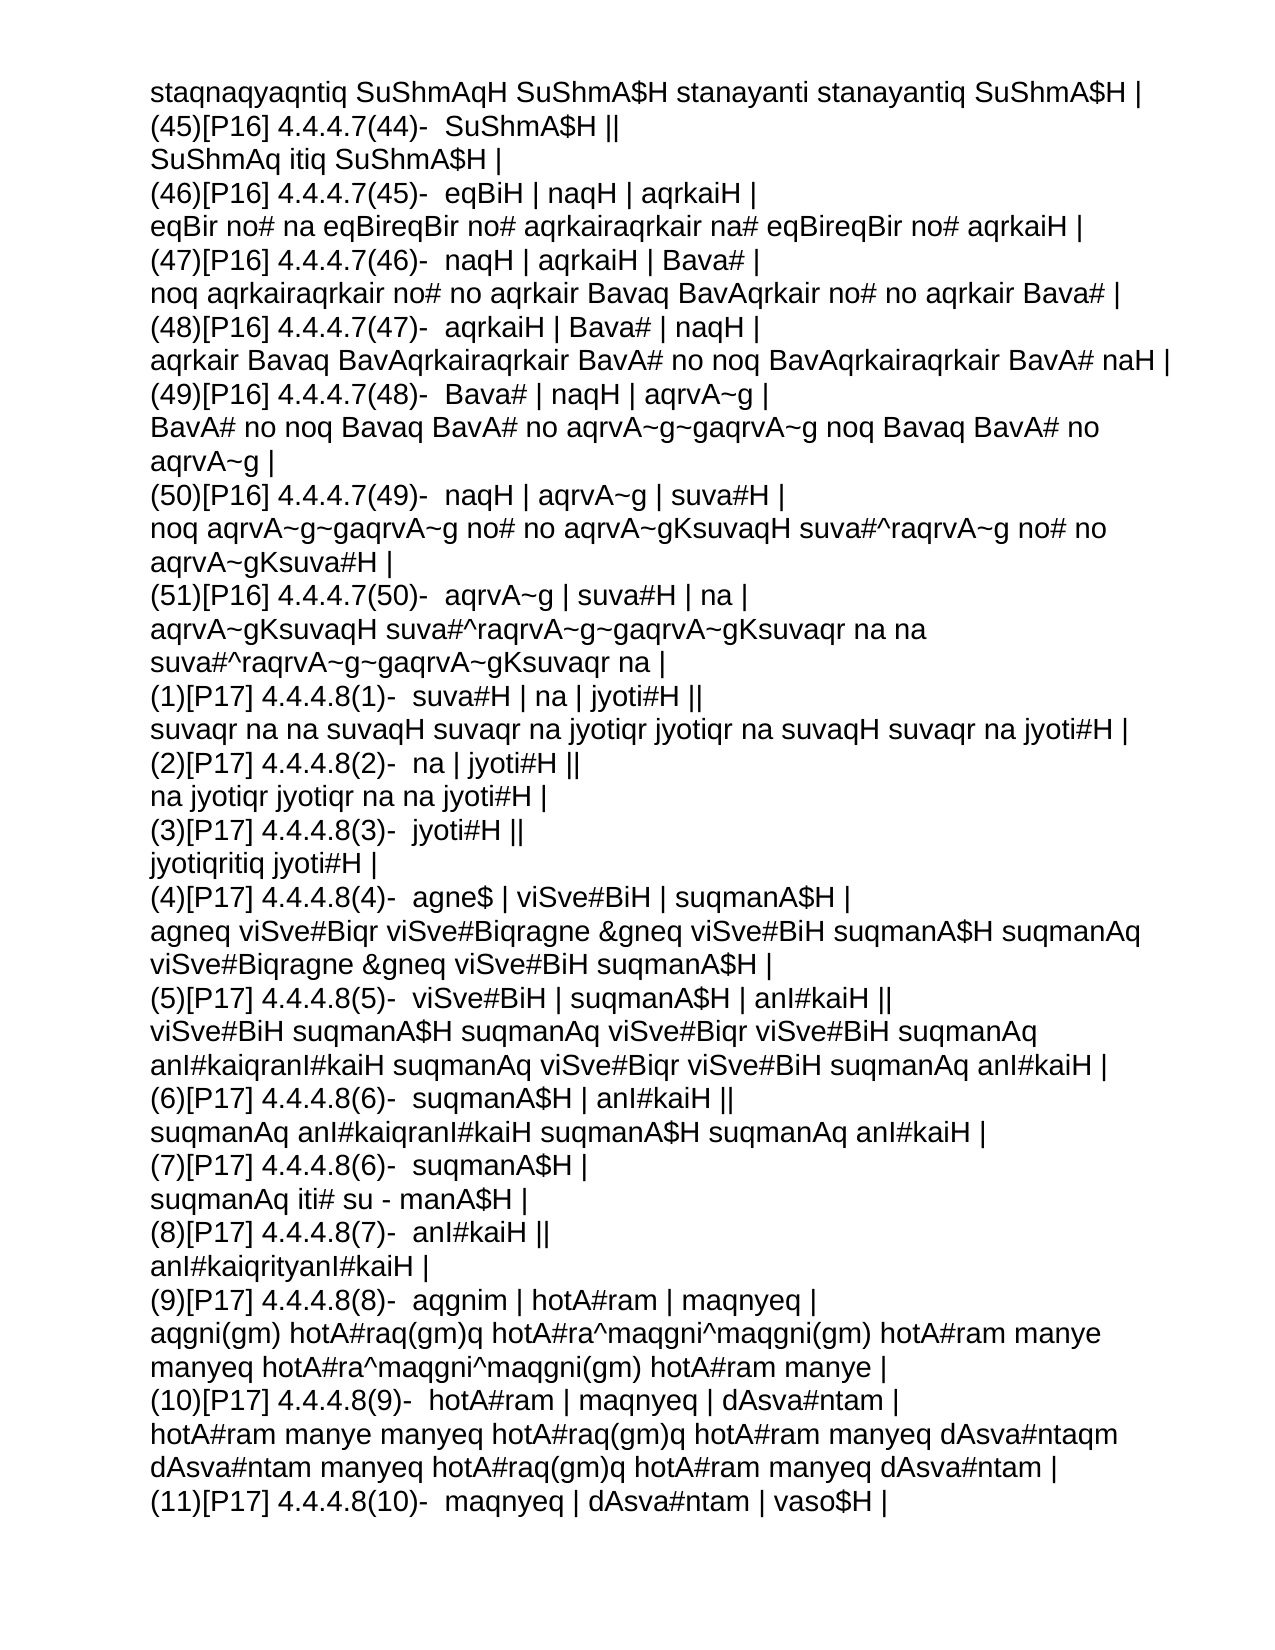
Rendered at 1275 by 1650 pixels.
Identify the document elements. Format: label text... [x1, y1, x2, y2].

text (49)[P16] 4.4.4.7(48)- Bava# | naqH | aqrvA~g | [150, 377, 1200, 410]
text SuShmAq itiq SuShmA$H | [150, 142, 1200, 176]
text (48)[P16] 4.4.4.7(47)- aqrkaiH | Bava# | naqH | [150, 310, 1200, 343]
text (5)[P17] 4.4.4.8(5)- viSve#BiH | suqmanA$H | anI#kaiH || [150, 981, 1200, 1014]
text BavA# no noq Bavaq BavA# no aqrvA~g~gaqrvA~g noq Bavaq BavA# no aqrvA~g | [150, 410, 1200, 477]
text eqBir no# na eqBireqBir no# aqrkairaqrkair na# eqBireqBir no# aqrkaiH | [150, 209, 1200, 243]
text na jyotiqr jyotiqr na na jyoti#H | [150, 779, 1200, 813]
text (45)[P16] 4.4.4.7(44)- SuShmA$H || [150, 108, 1200, 142]
text jyotiqritiq jyoti#H | [150, 846, 1200, 880]
text viSve#BiH suqmanA$H suqmanAq viSve#Biqr viSve#BiH suqmanAq anI#kaiqranI#kaiH suqmanAq viSve#Biqr viSve#BiH suqmanAq anI#kaiH | [150, 1014, 1200, 1081]
text (3)[P17] 4.4.4.8(3)- jyoti#H || [150, 813, 1200, 846]
text noq aqrvA~g~gaqrvA~g no# no aqrvA~gKsuvaqH suva#^raqrvA~g no# no aqrvA~gKsuva#H | [150, 511, 1200, 578]
text (1)[P17] 4.4.4.8(1)- suva#H | na | jyoti#H || [150, 679, 1200, 712]
text (4)[P17] 4.4.4.8(4)- agne$ | viSve#BiH | suqmanA$H | [150, 880, 1200, 913]
text suvaqr na na suvaqH suvaqr na jyotiqr jyotiqr na suvaqH suvaqr na jyoti#H | [150, 712, 1200, 746]
text noq aqrkairaqrkair no# no aqrkair Bavaq BavAqrkair no# no aqrkair Bava# | [150, 276, 1200, 310]
text staqnaqyaqntiq SuShmAqH SuShmA$H stanayanti stanayantiq SuShmA$H | [150, 75, 1200, 108]
text (51)[P16] 4.4.4.7(50)- aqrvA~g | suva#H | na | [150, 578, 1200, 612]
text (11)[P17] 4.4.4.8(10)- maqnyeq | dAsva#ntam | vaso$H | [150, 1484, 1200, 1517]
text (9)[P17] 4.4.4.8(8)- aqgnim | hotA#ram | maqnyeq | [150, 1282, 1200, 1316]
text anI#kaiqrityanI#kaiH | [150, 1249, 1200, 1282]
text (2)[P17] 4.4.4.8(2)- na | jyoti#H || [150, 746, 1200, 779]
text aqgni(gm) hotA#raq(gm)q hotA#ra^maqgni^maqgni(gm) hotA#ram manye manyeq hotA#ra^maqgni^maqgni(gm) hotA#ram manye | [150, 1316, 1200, 1383]
text (10)[P17] 4.4.4.8(9)- hotA#ram | maqnyeq | dAsva#ntam | [150, 1383, 1200, 1417]
text suqmanAq anI#kaiqranI#kaiH suqmanA$H suqmanAq anI#kaiH | [150, 1115, 1200, 1148]
text suqmanAq iti# su - manA$H | [150, 1182, 1200, 1215]
text (47)[P16] 4.4.4.7(46)- naqH | aqrkaiH | Bava# | [150, 243, 1200, 276]
text (6)[P17] 4.4.4.8(6)- suqmanA$H | anI#kaiH || [150, 1081, 1200, 1115]
text (8)[P17] 4.4.4.8(7)- anI#kaiH || [150, 1215, 1200, 1249]
text agneq viSve#Biqr viSve#Biqragne &gneq viSve#BiH suqmanA$H suqmanAq viSve#Biqragne &gneq viSve#BiH suqmanA$H | [150, 913, 1200, 981]
text hotA#ram manye manyeq hotA#raq(gm)q hotA#ram manyeq dAsva#ntaqm dAsva#ntam manyeq hotA#raq(gm)q hotA#ram manyeq dAsva#ntam | [150, 1417, 1200, 1484]
text aqrkair Bavaq BavAqrkairaqrkair BavA# no noq BavAqrkairaqrkair BavA# naH | [150, 343, 1200, 377]
text (7)[P17] 4.4.4.8(6)- suqmanA$H | [150, 1148, 1200, 1182]
text (50)[P16] 4.4.4.7(49)- naqH | aqrvA~g | suva#H | [150, 477, 1200, 511]
text (46)[P16] 4.4.4.7(45)- eqBiH | naqH | aqrkaiH | [150, 176, 1200, 209]
text aqrvA~gKsuvaqH suva#^raqrvA~g~gaqrvA~gKsuvaqr na na suva#^raqrvA~g~gaqrvA~gKsuvaqr na | [150, 612, 1200, 679]
